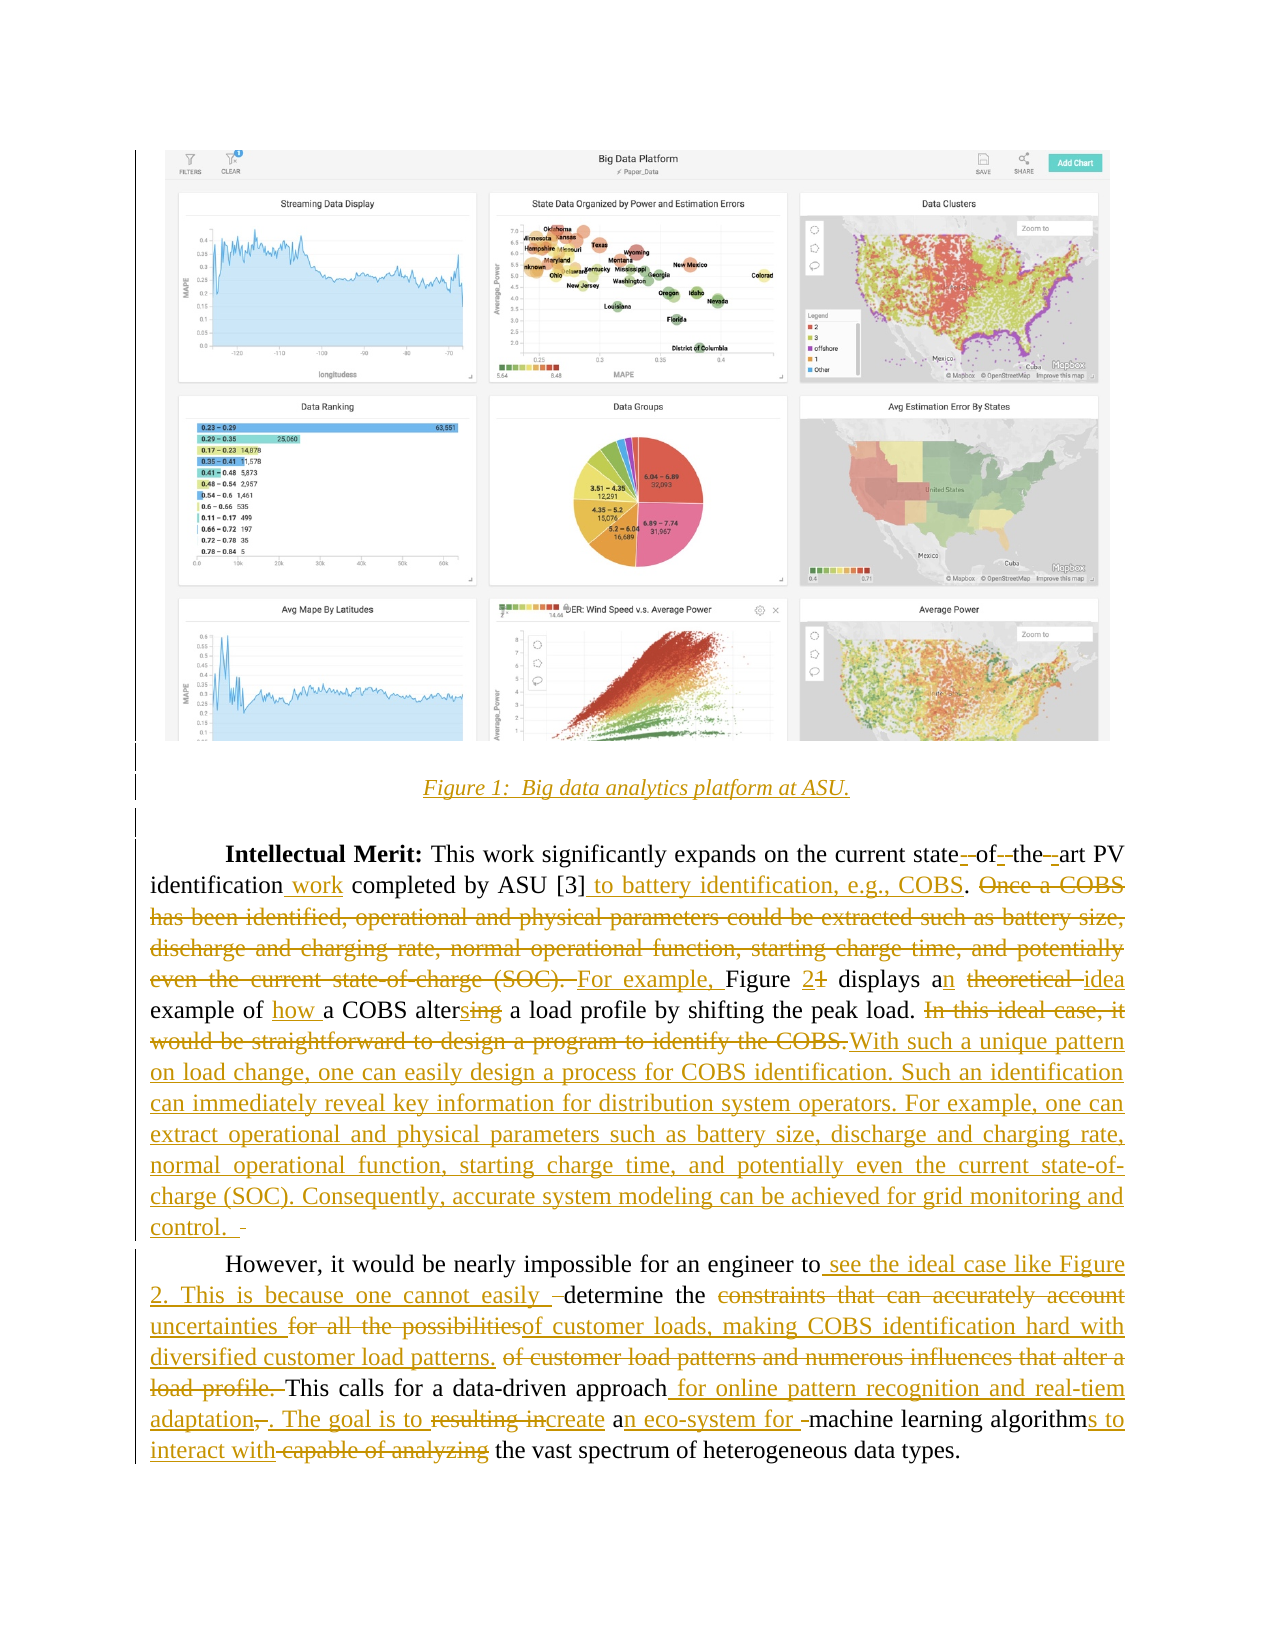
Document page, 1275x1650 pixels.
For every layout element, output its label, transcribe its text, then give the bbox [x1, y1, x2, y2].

text Intellectual Merit: This work significantly expands on the current stateoftheart PV identification completed by ASU . Figure displays a example of a COBS alter a load profile by shifting the peak load. [150, 1114, 1125, 1144]
text Intellectual Merit: This work significantly expands on the current stateoftheart PV identification completed by ASU . Figure displays a example of a COBS alter a load profile by shifting the peak load. [150, 919, 1125, 1113]
picture [165, 150, 1110, 741]
text However, it would be nearly impossible for an engineer todetermine the This calls for a data-driven approach amachine learning algorithm the vast spectrum of heterogeneous data types. [150, 1249, 1125, 1464]
text Intellectual Merit: This work significantly expands on the current stateoftheart PV identification completed by ASU . Figure displays a example of a COBS alter a load profile by shifting the peak load. [150, 1145, 1125, 1175]
text Intellectual Merit: This work significantly expands on the current stateoftheart PV identification completed by ASU . Figure displays a example of a COBS alter a load profile by shifting the peak load. [150, 1176, 1125, 1241]
text Intellectual Merit: This work significantly expands on the current stateoftheart PV identification completed by ASU . Figure displays a example of a COBS alter a load profile by shifting the peak load. [150, 839, 1125, 917]
